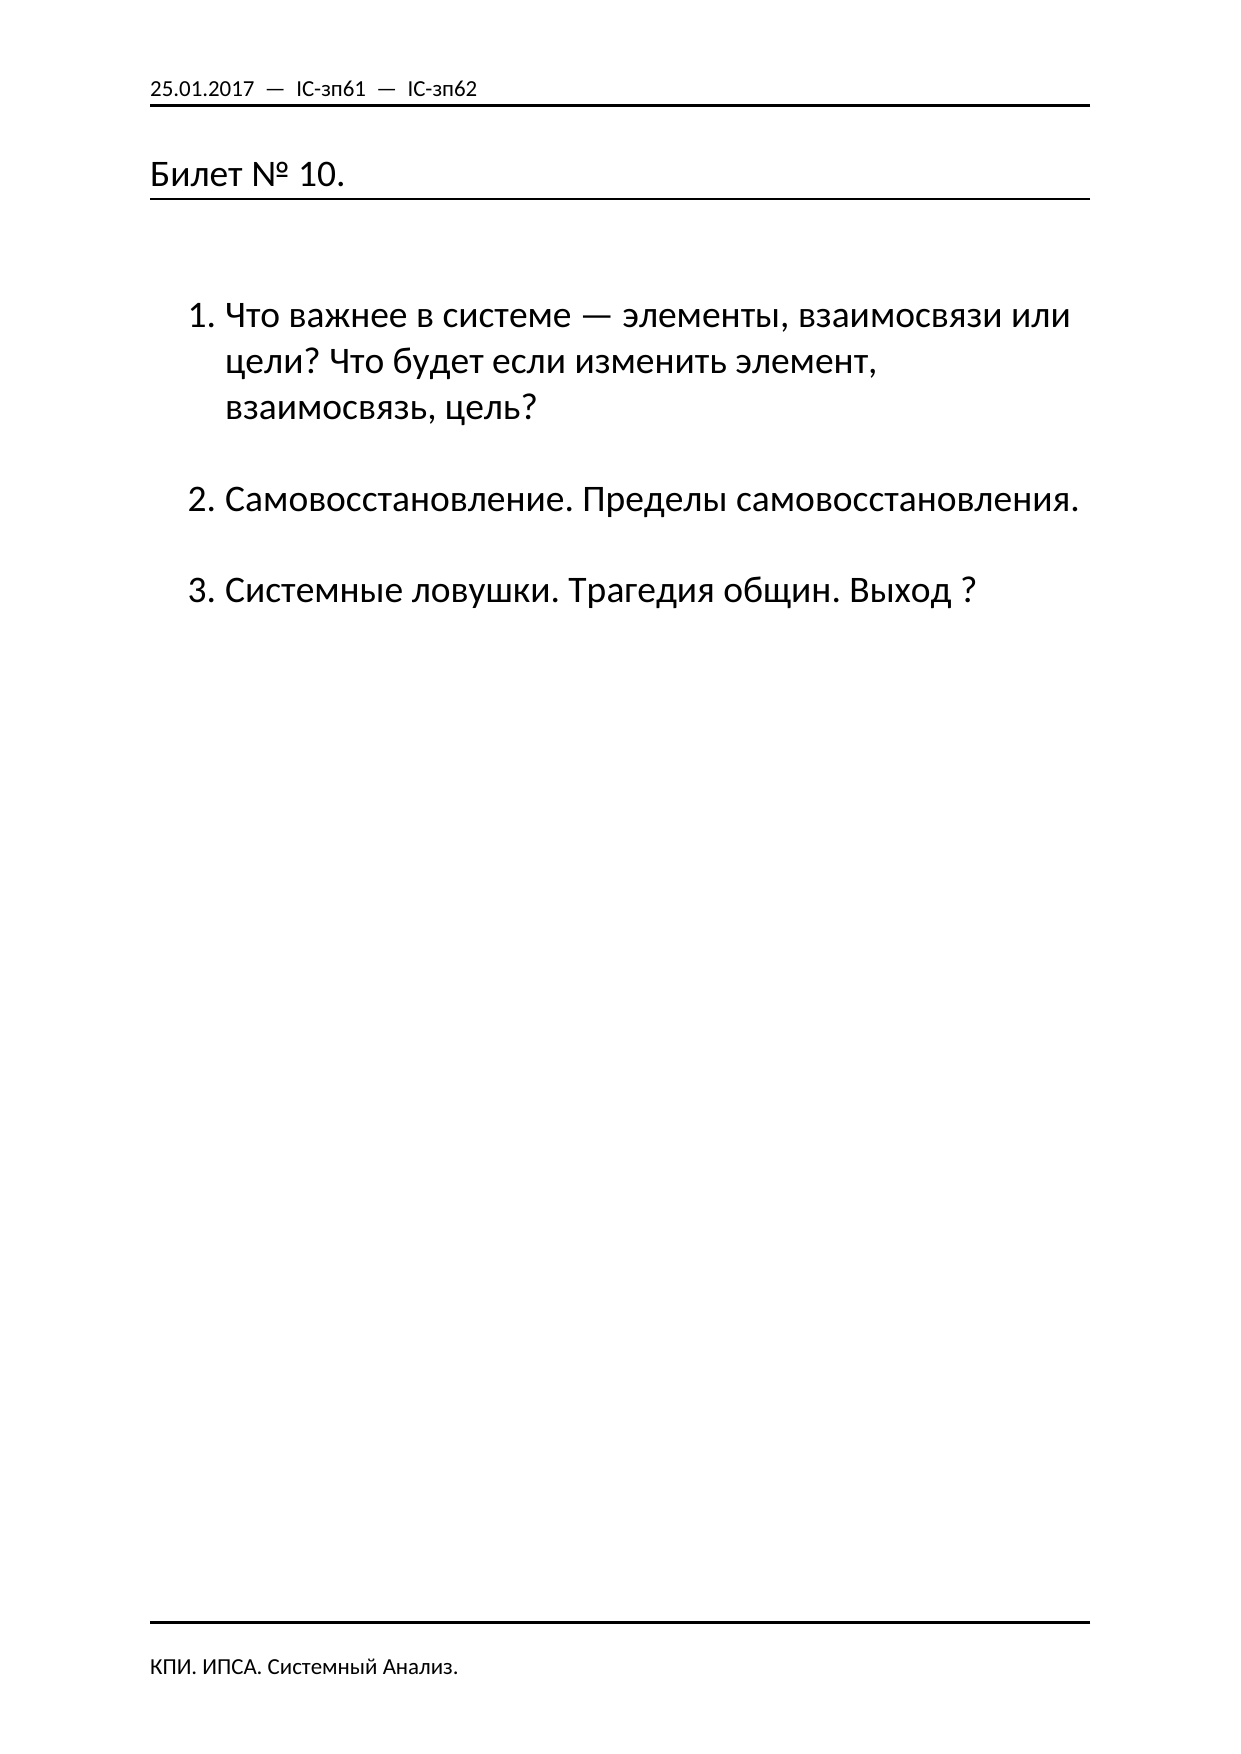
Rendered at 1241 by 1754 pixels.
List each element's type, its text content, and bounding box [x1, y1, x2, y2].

list Что важнее в системе — элементы, взаимосвязи или цели? Что будет если изменить элемент, взаимосвязь, цель? [187, 291, 1090, 429]
list Самовосстановление. Пределы самовосстановления. [187, 474, 1090, 520]
text Билет № 10. [150, 150, 1090, 198]
list Системные ловушки. Трагедия общин. Выход ? [187, 566, 1090, 612]
